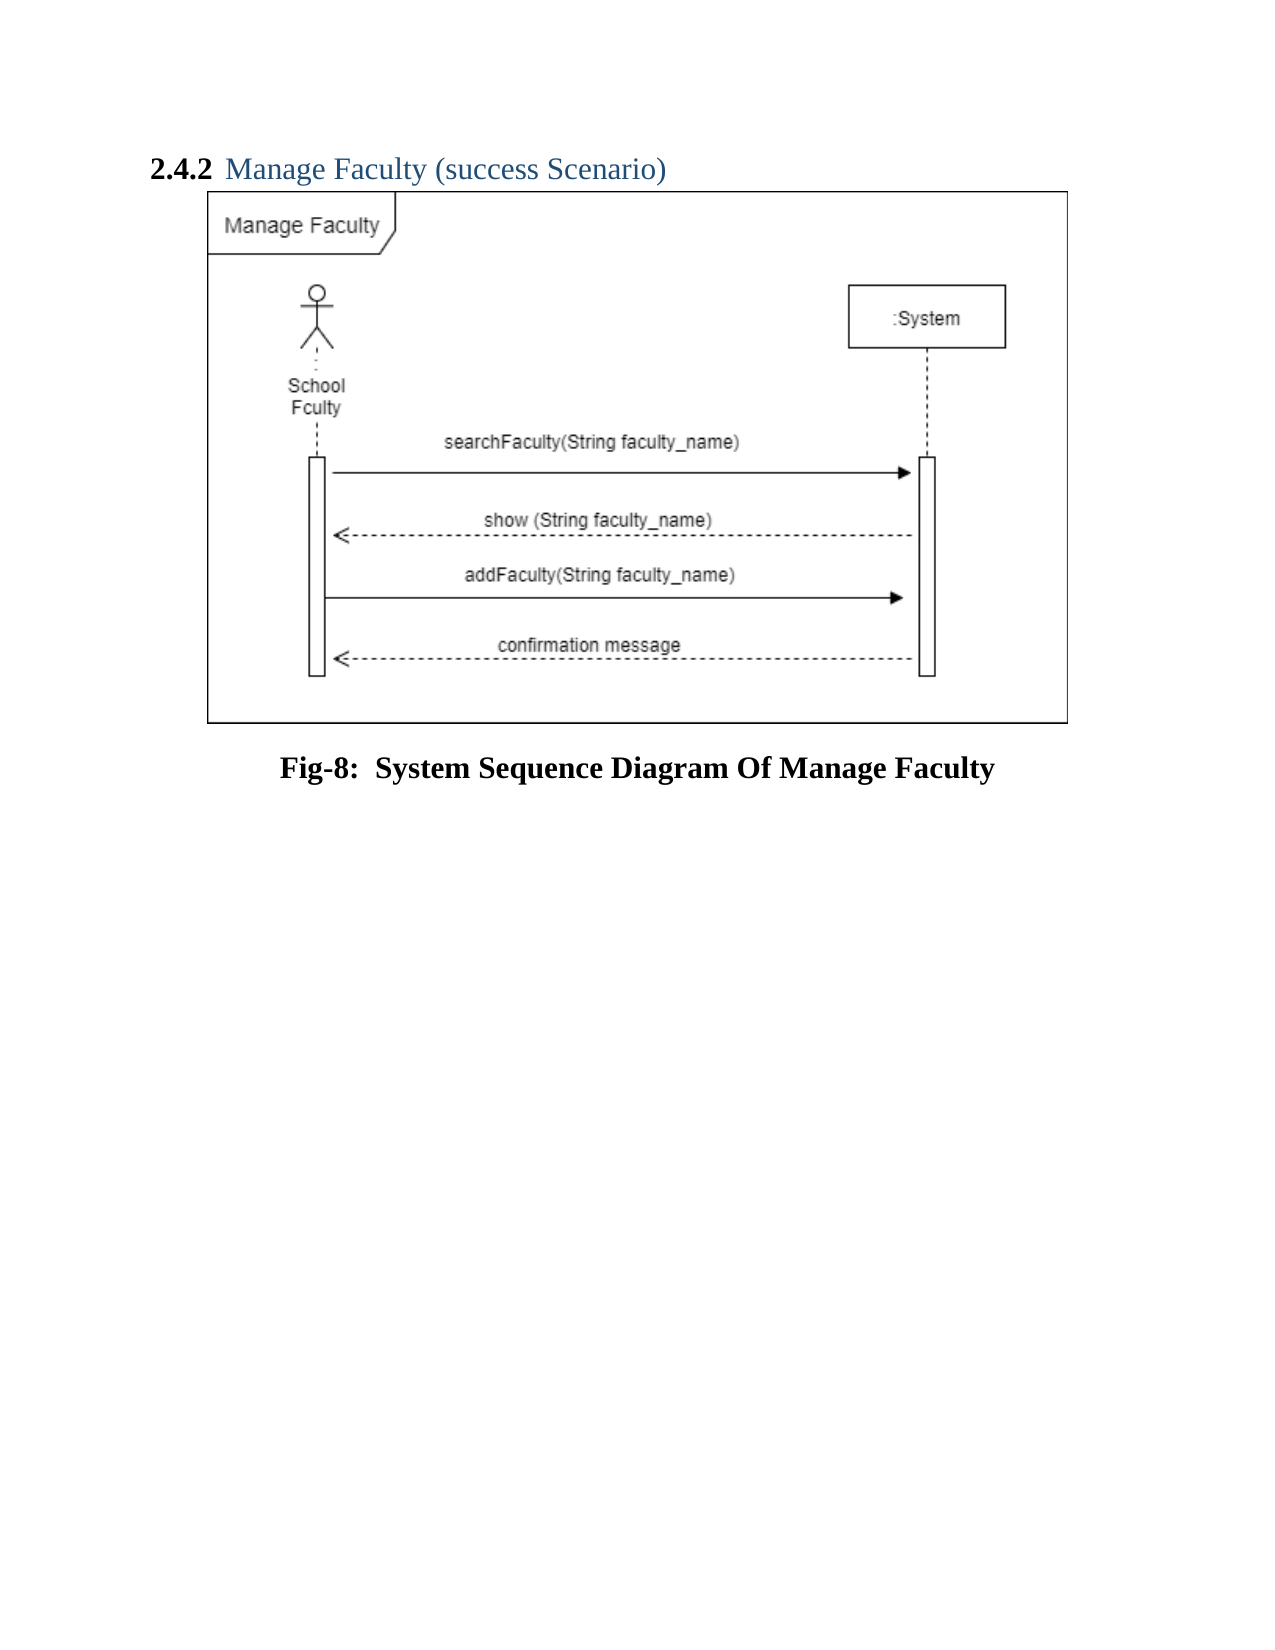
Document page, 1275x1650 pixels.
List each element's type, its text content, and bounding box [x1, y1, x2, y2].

picture [207, 191, 1068, 724]
subtitle Manage Faculty (success Scenario) [150, 150, 1125, 186]
text Fig-8: System Sequence Diagram Of Manage Faculty [150, 749, 1125, 785]
